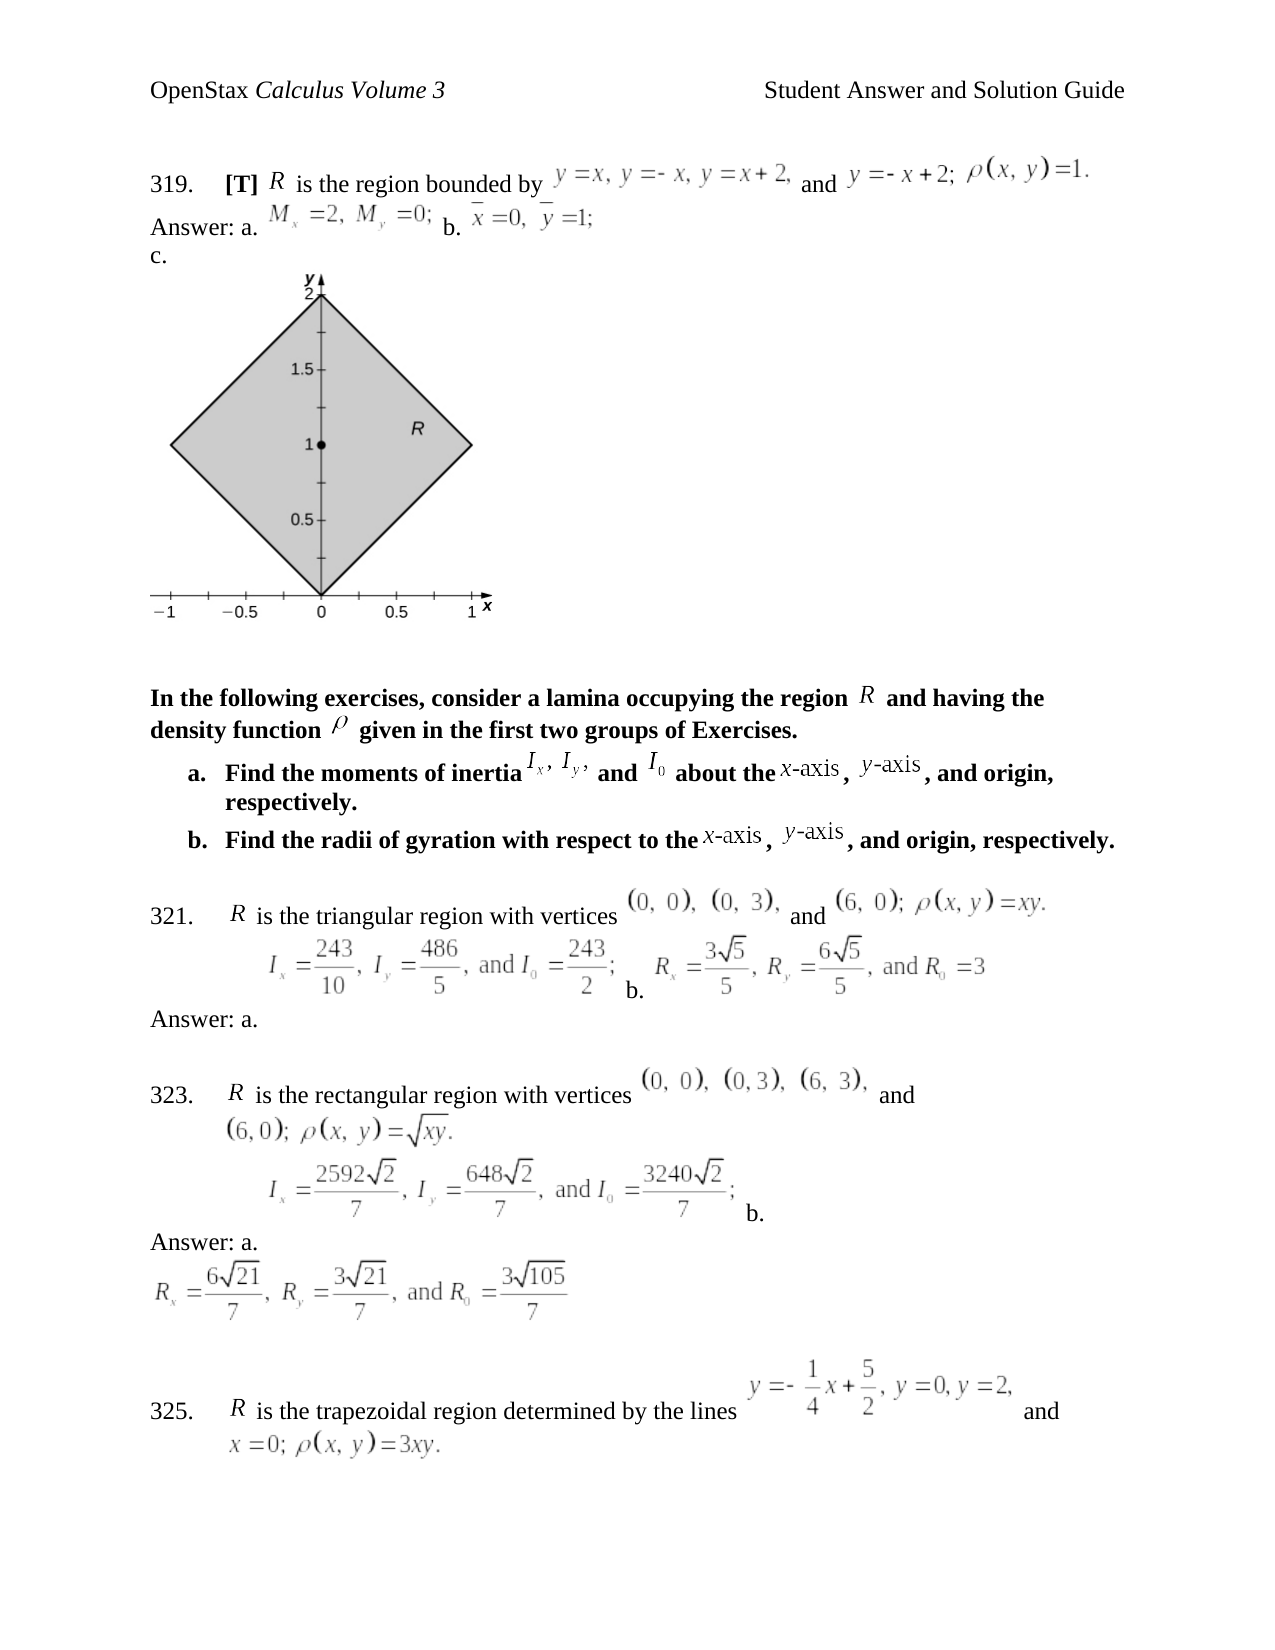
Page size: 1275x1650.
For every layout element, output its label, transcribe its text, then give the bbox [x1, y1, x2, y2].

text Answer: a. b. [150, 1153, 1125, 1325]
text c. [150, 241, 1125, 269]
list Find the radii of gyration with respect to the, , and origin, respectively. [187, 816, 1125, 854]
text Answer: a. b. [150, 930, 1125, 1033]
text Answer: a. b. [150, 198, 1125, 241]
text 321. is the triangular region with vertices and [150, 882, 1125, 930]
text In the following exercises, consider a lamina occupying the region and having the density function given in the first two groups of Exercises. [150, 680, 1125, 744]
text 319. [T] is the region bounded by and [150, 150, 1125, 198]
picture [150, 269, 493, 623]
list Find the moments of inertia and about the, , and origin, respectively. [187, 744, 1125, 816]
text 323. is the rectangular region with vertices and [150, 1062, 1125, 1153]
text 325. is the trapezoidal region determined by the lines and [150, 1353, 1125, 1472]
